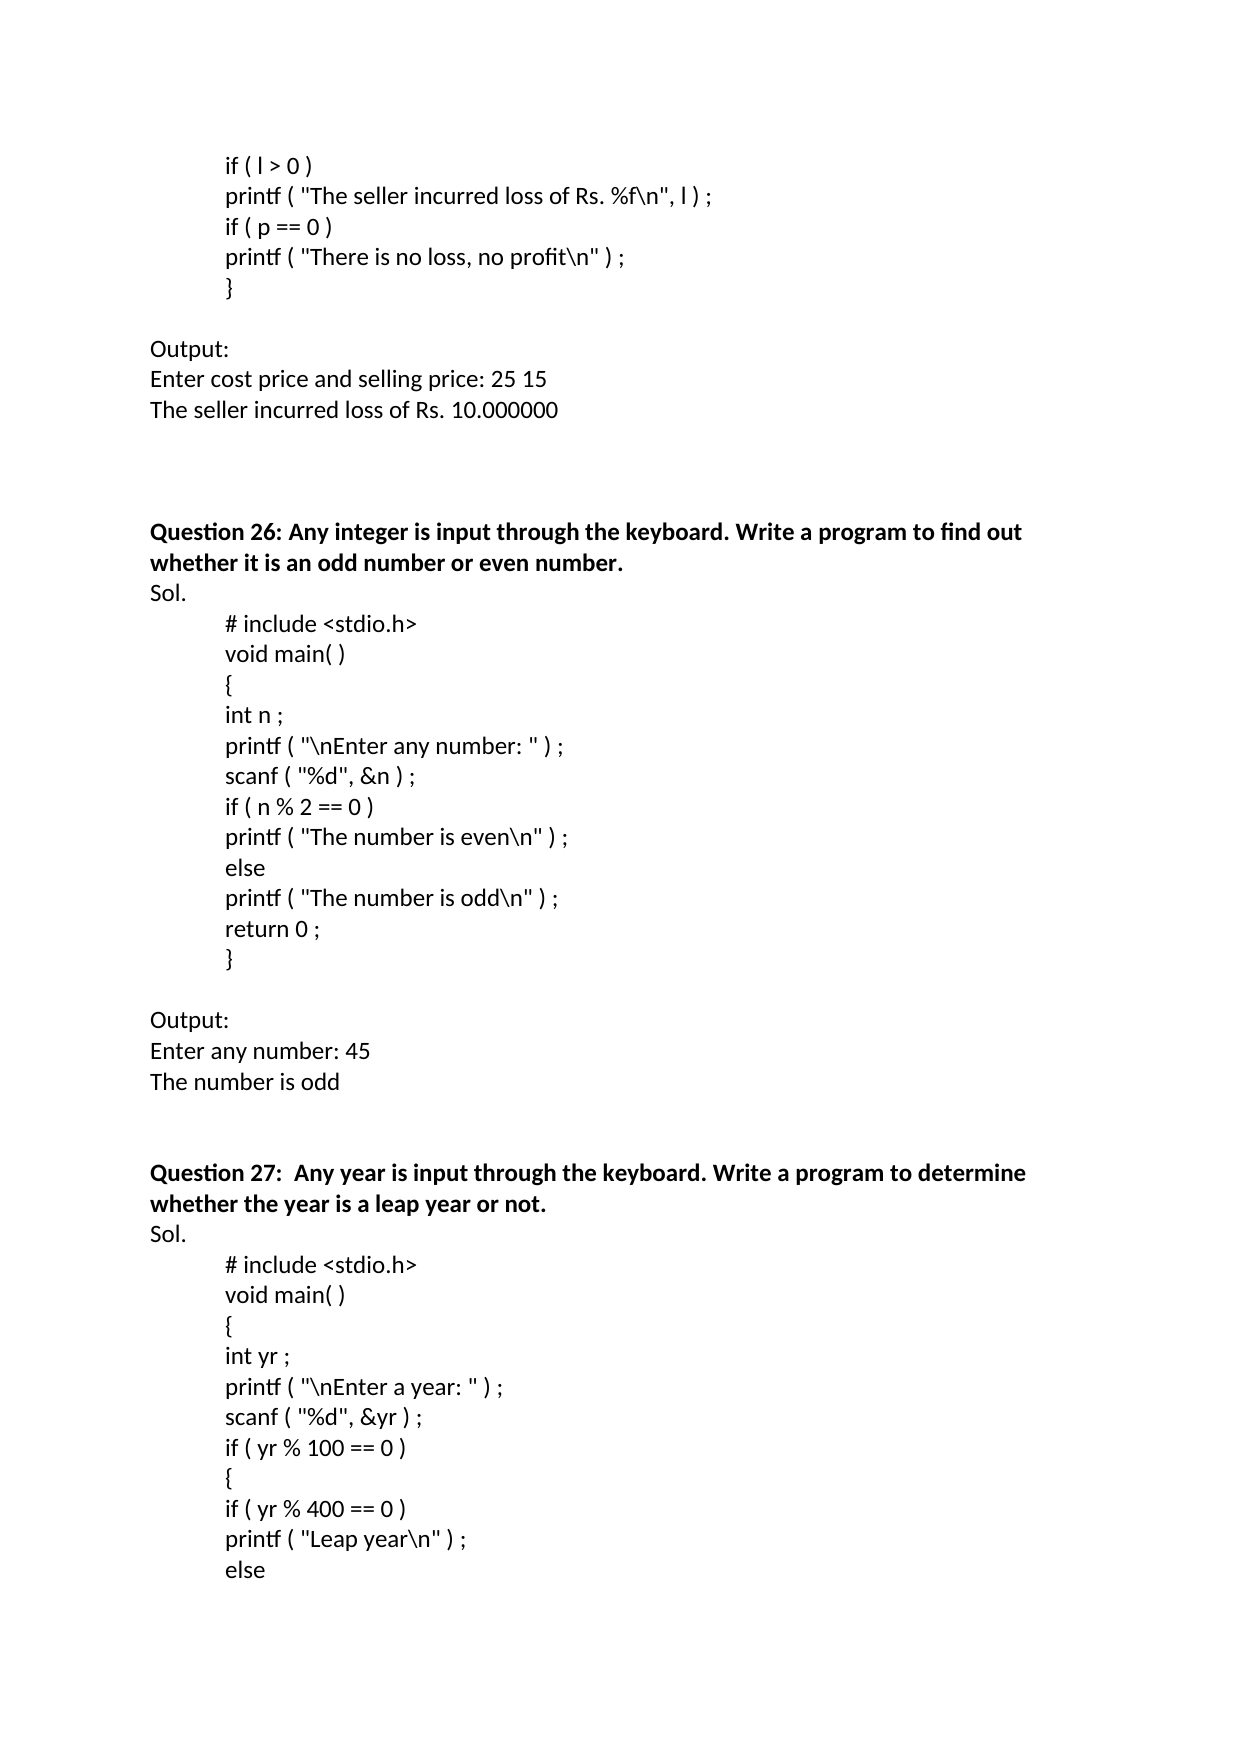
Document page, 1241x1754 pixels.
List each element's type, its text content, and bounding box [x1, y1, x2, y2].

text Question 27: Any year is input through the keyboard. Write a program to determine whether the year is a leap year or not. [150, 1157, 1090, 1218]
text printf ( "Leap year\n" ) ; [225, 1523, 1090, 1554]
text void main( ) [225, 1279, 1090, 1310]
text return 0 ; [225, 913, 1090, 943]
text if ( p == 0 ) [225, 211, 1090, 242]
text scanf ( "%d", &yr ) ; [225, 1401, 1090, 1432]
text if ( l > 0 ) [225, 150, 1090, 181]
text int n ; [225, 699, 1090, 730]
text if ( n % 2 == 0 ) [225, 791, 1090, 821]
text { [225, 1310, 1090, 1340]
text else [225, 1554, 1090, 1584]
text Enter any number: 45 [150, 1035, 1090, 1066]
text } [225, 943, 1090, 974]
text printf ( "The seller incurred loss of Rs. %f\n", l ) ; [225, 181, 1090, 211]
text The seller incurred loss of Rs. 10.000000 [150, 394, 1090, 425]
text void main( ) [225, 638, 1090, 669]
text printf ( "\nEnter a year: " ) ; [225, 1371, 1090, 1401]
text printf ( "The number is even\n" ) ; [225, 821, 1090, 852]
text printf ( "\nEnter any number: " ) ; [225, 730, 1090, 760]
text printf ( "The number is odd\n" ) ; [225, 882, 1090, 913]
text { [225, 1462, 1090, 1493]
text The number is odd [150, 1066, 1090, 1096]
text printf ( "There is no loss, no profit\n" ) ; [225, 242, 1090, 272]
text Sol. [150, 577, 1090, 608]
text if ( yr % 100 == 0 ) [225, 1432, 1090, 1462]
text scanf ( "%d", &n ) ; [225, 760, 1090, 791]
text int yr ; [225, 1340, 1090, 1371]
text if ( yr % 400 == 0 ) [225, 1493, 1090, 1523]
text Output: [150, 1004, 1090, 1035]
text } [225, 272, 1090, 303]
text Enter cost price and selling price: 25 15 [150, 364, 1090, 394]
text # include <stdio.h> [225, 608, 1090, 638]
text Output: [150, 333, 1090, 364]
text { [225, 669, 1090, 699]
text # include <stdio.h> [225, 1249, 1090, 1279]
text Sol. [150, 1218, 1090, 1249]
text else [225, 852, 1090, 882]
text Question 26: Any integer is input through the keyboard. Write a program to find out whether it is an odd number or even number. [150, 516, 1090, 577]
